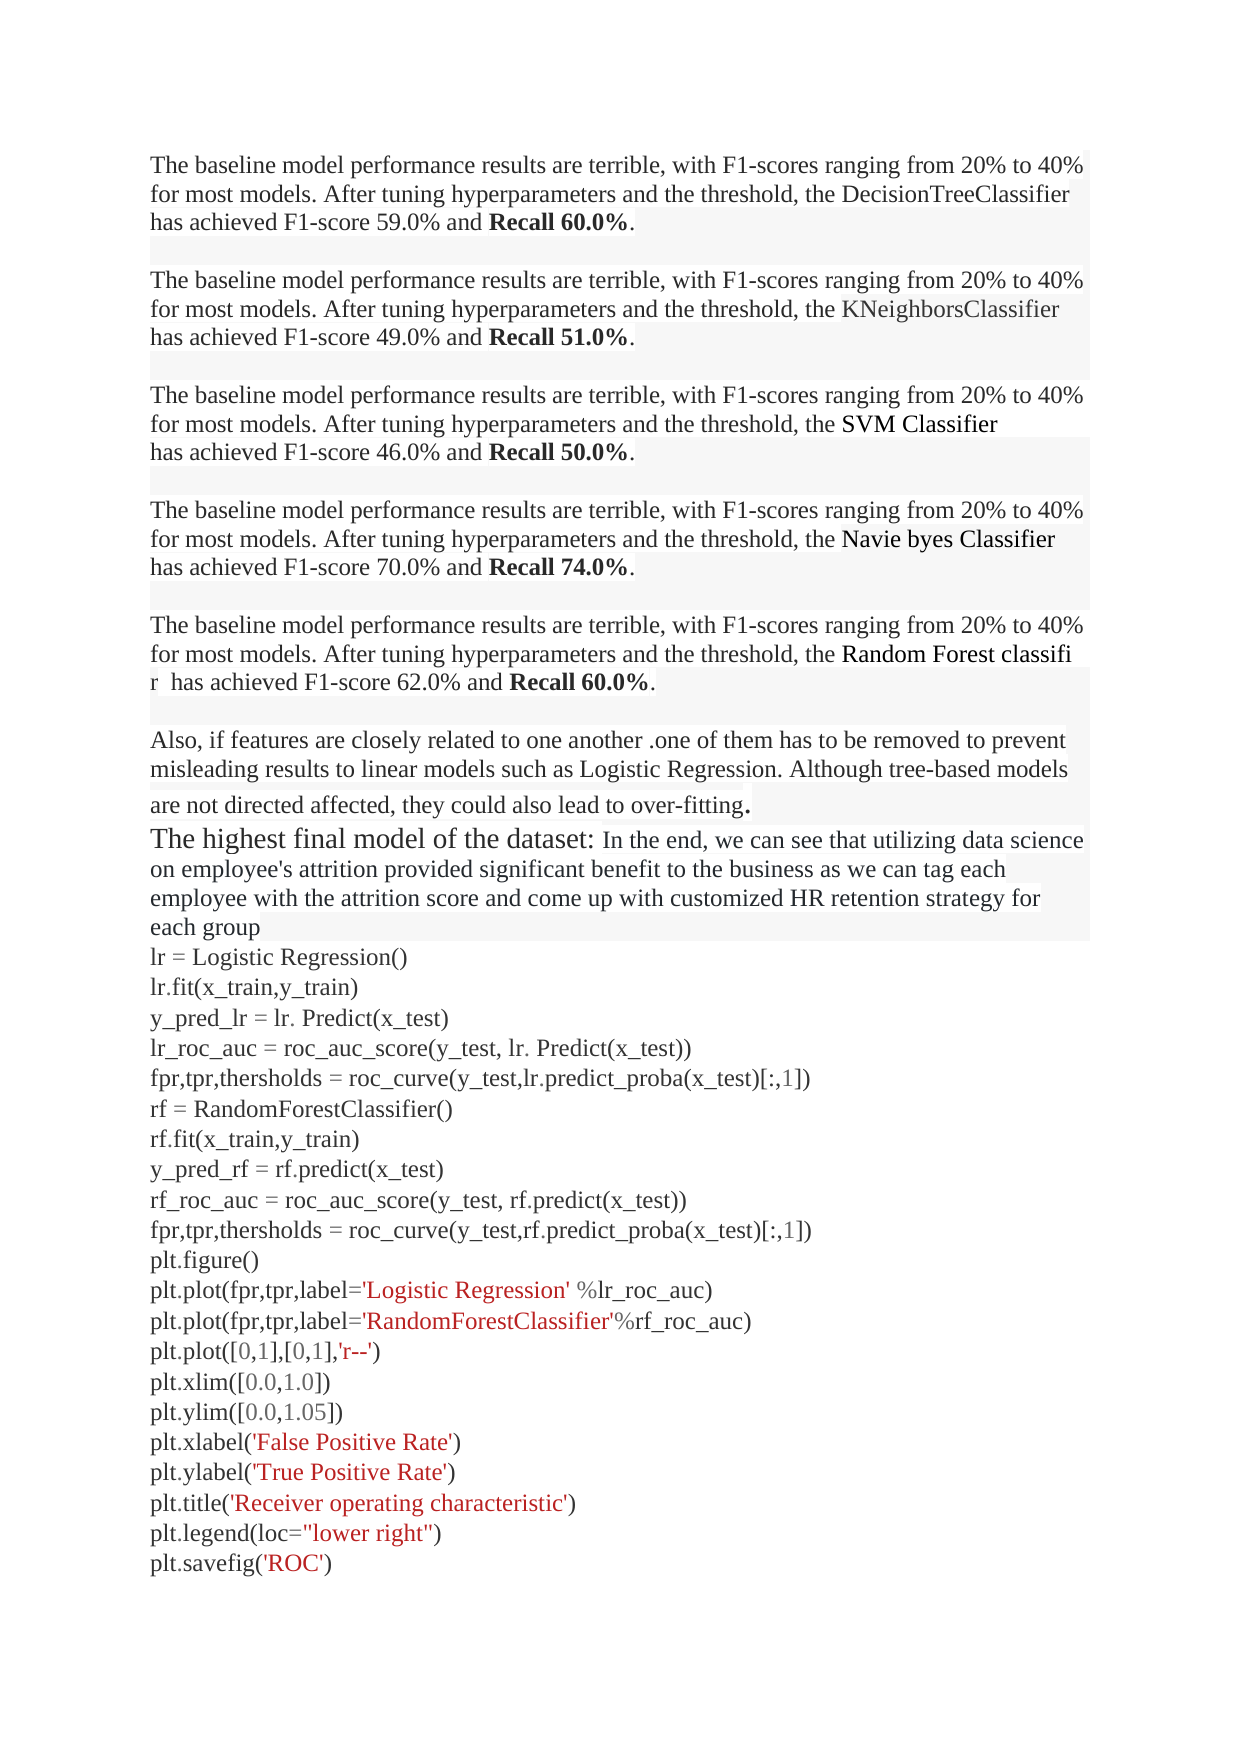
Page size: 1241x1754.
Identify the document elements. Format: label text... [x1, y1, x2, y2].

text plt.plot(fpr,tpr,label='Logistic Regression' %lr_roc_auc) [150, 1274, 1090, 1304]
text Also, if features are closely related to one another .one of them has to be removed to prevent misleading results to linear models such as Logistic Regression. Although tree-based models are not directed affected, they could also lead to over-fitting. [150, 725, 1090, 821]
text plt.xlabel('False Positive Rate') [150, 1426, 1090, 1456]
text fpr,tpr,thersholds = roc_curve(y_test,lr.predict_proba(x_test)[:,1]) [150, 1062, 1090, 1092]
text y_pred_rf = rf.predict(x_test) [150, 1153, 1090, 1183]
text rf_roc_auc = roc_auc_score(y_test, rf.predict(x_test)) [150, 1183, 1090, 1213]
text The baseline model performance results are terrible, with F1-scores ranging from 20% to 40% for most models. After tuning hyperparameters and the threshold, the SVM Classifier [841, 380, 1090, 437]
text rf.fit(x_train,y_train) [150, 1122, 1090, 1153]
text r has achieved F1-score 62.0% and Recall 60.0%. [150, 667, 1090, 696]
text fpr,tpr,thersholds = roc_curve(y_test,rf.predict_proba(x_test)[:,1]) [150, 1213, 1090, 1244]
text has achieved F1-score 46.0% and Recall 50.0%. [150, 437, 1090, 466]
text The baseline model performance results are terrible, with F1-scores ranging from 20% to 40% for most models. After tuning hyperparameters and the threshold, the KNeighborsClassifier has achieved F1-score 49.0% and Recall 51.0%. [150, 265, 1090, 351]
text plt.ylabel('True Positive Rate') [150, 1456, 1090, 1486]
text plt.legend(loc="lower right") [150, 1517, 1090, 1547]
text lr = Logistic Regression() [150, 941, 1090, 971]
text plt.plot([0,1],[0,1],'r--') [150, 1335, 1090, 1365]
text The highest final model of the dataset: In the end, we can see that utilizing data science on employee's attrition provided significant benefit to the business as we can tag each employee with the attrition score and come up with customized HR retention strategy for each group [260, 821, 1090, 941]
text plt.figure() [150, 1244, 1090, 1274]
text The baseline model performance results are terrible, with F1-scores ranging from 20% to 40% for most models. After tuning hyperparameters and the threshold, the DecisionTreeClassifier has achieved F1-score 59.0% and Recall 60.0%. [150, 150, 1090, 236]
text plt.xlim([0.0,1.0]) [150, 1365, 1090, 1395]
text rf = RandomForestClassifier() [150, 1092, 1090, 1122]
text y_pred_lr = lr. Predict(x_test) [150, 1001, 1090, 1032]
text plt.ylim([0.0,1.05]) [150, 1395, 1090, 1426]
text lr_roc_auc = roc_auc_score(y_test, lr. Predict(x_test)) [150, 1032, 1090, 1062]
text The baseline model performance results are terrible, with F1-scores ranging from 20% to 40% for most models. After tuning hyperparameters and the threshold, the Random Forest classifi [841, 610, 1090, 667]
text plt.title('Receiver operating characteristic') [150, 1486, 1090, 1517]
text plt.savefig('ROC') [150, 1547, 1090, 1577]
text lr.fit(x_train,y_train) [150, 971, 1090, 1001]
text The baseline model performance results are terrible, with F1-scores ranging from 20% to 40% for most models. After tuning hyperparameters and the threshold, the Navie byes Classifier has achieved F1-score 70.0% and Recall 74.0%. [150, 495, 1090, 581]
text plt.plot(fpr,tpr,label='RandomForestClassifier'%rf_roc_auc) [150, 1304, 1090, 1335]
